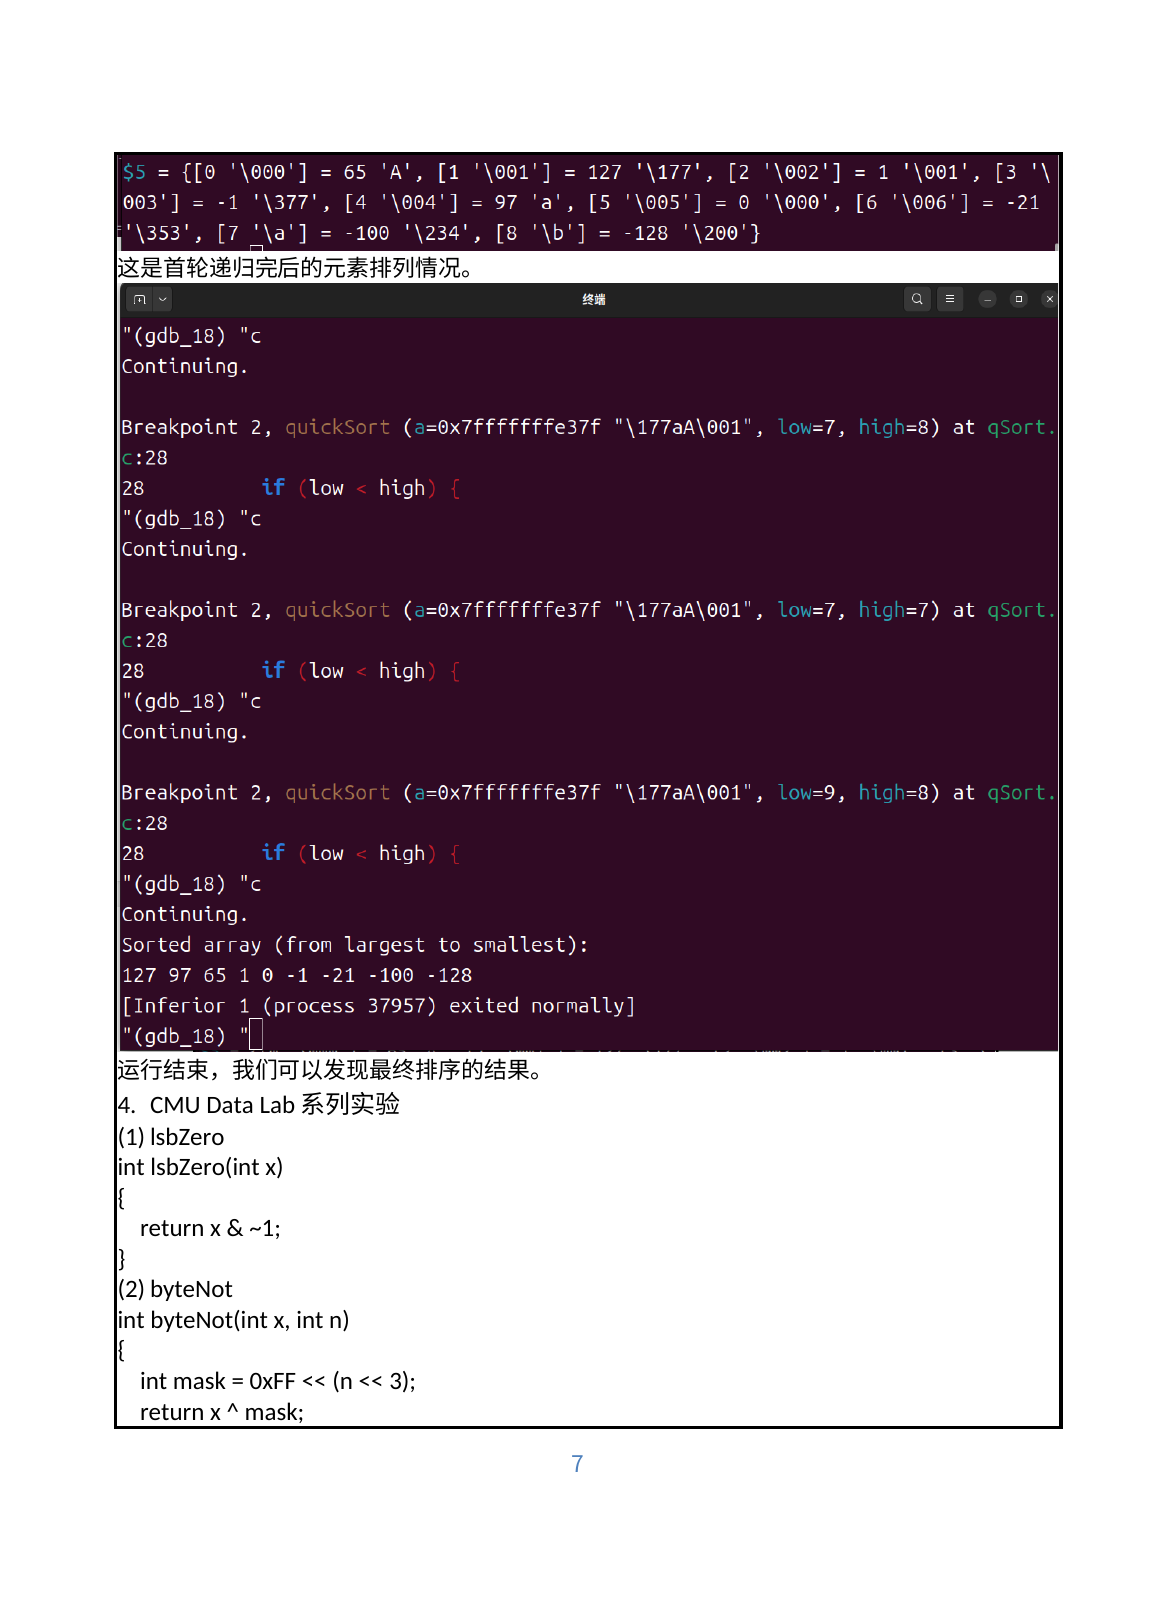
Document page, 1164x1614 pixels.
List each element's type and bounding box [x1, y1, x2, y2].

picture [117, 283, 1059, 1052]
table_cell [117, 1052, 1059, 1426]
picture [117, 155, 1059, 251]
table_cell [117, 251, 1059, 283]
